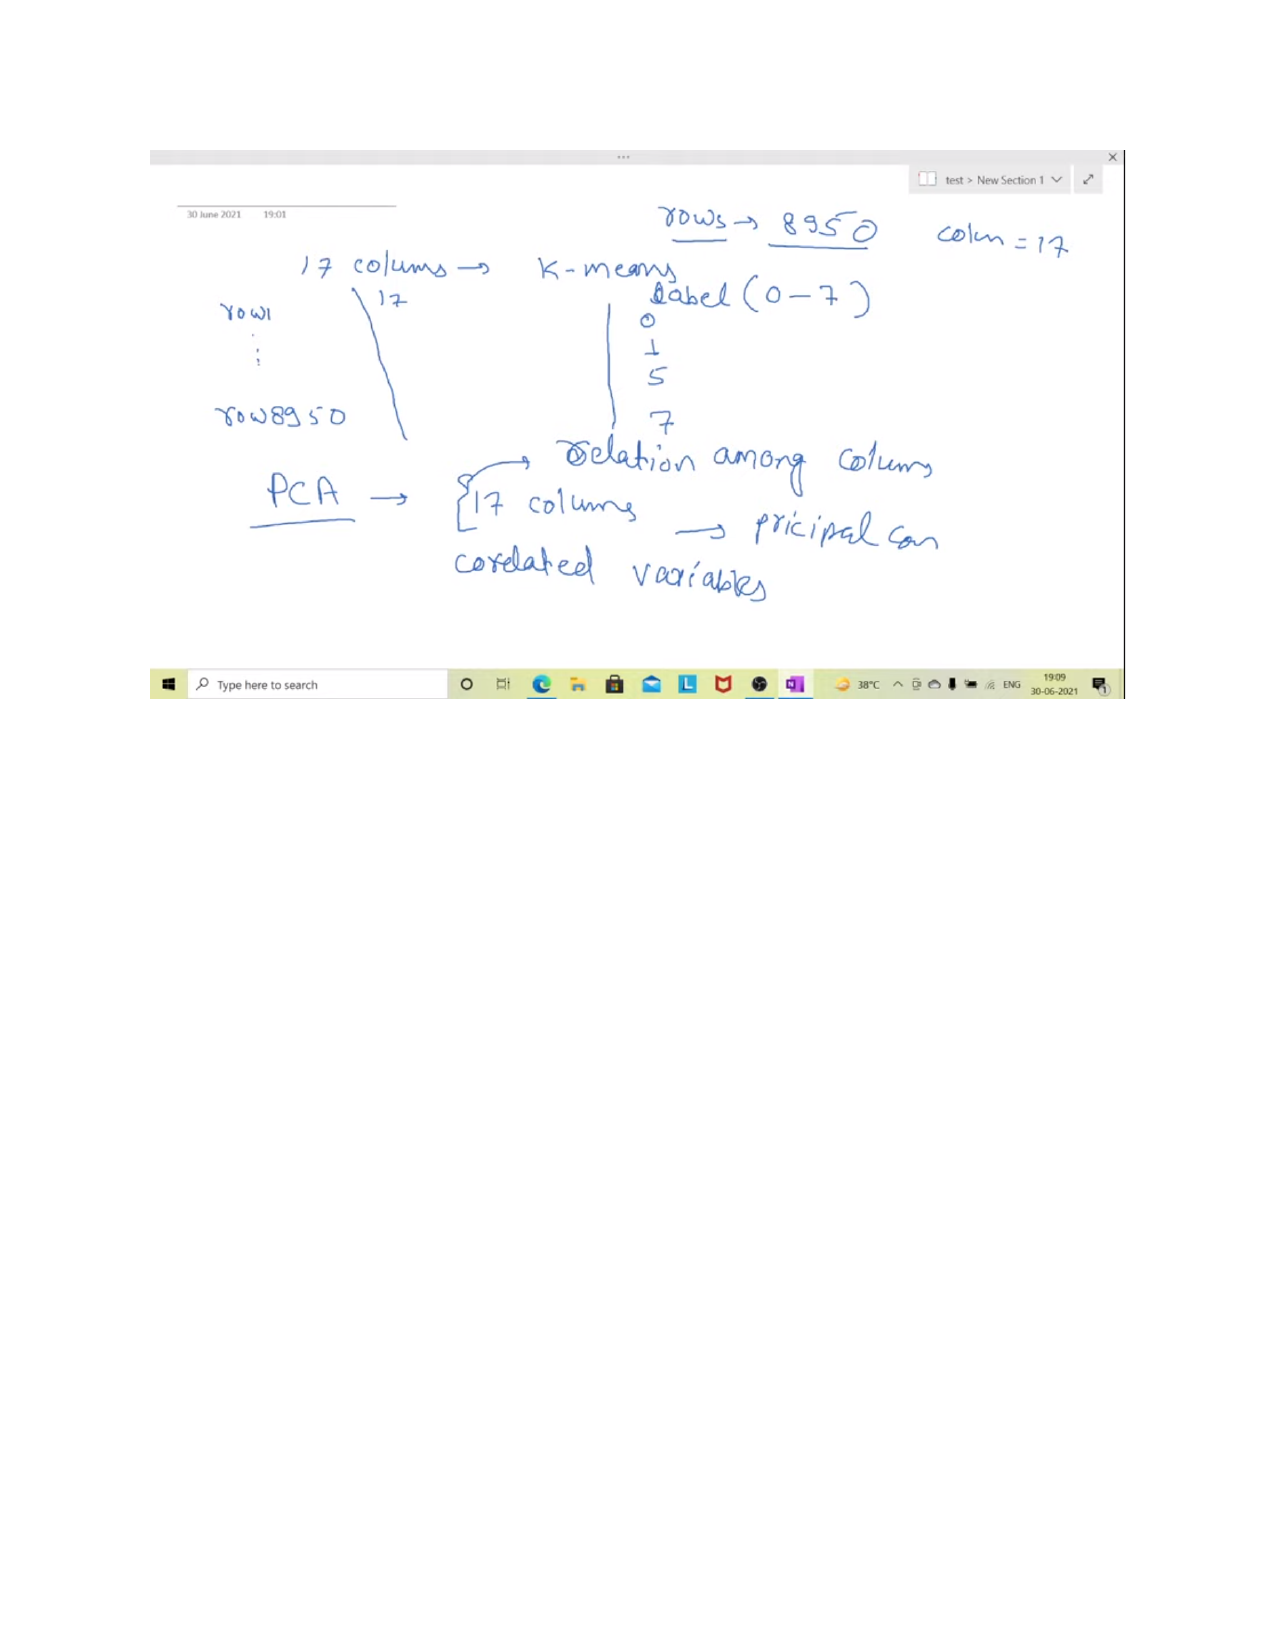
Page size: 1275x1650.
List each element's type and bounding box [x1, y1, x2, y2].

picture [150, 150, 1125, 699]
